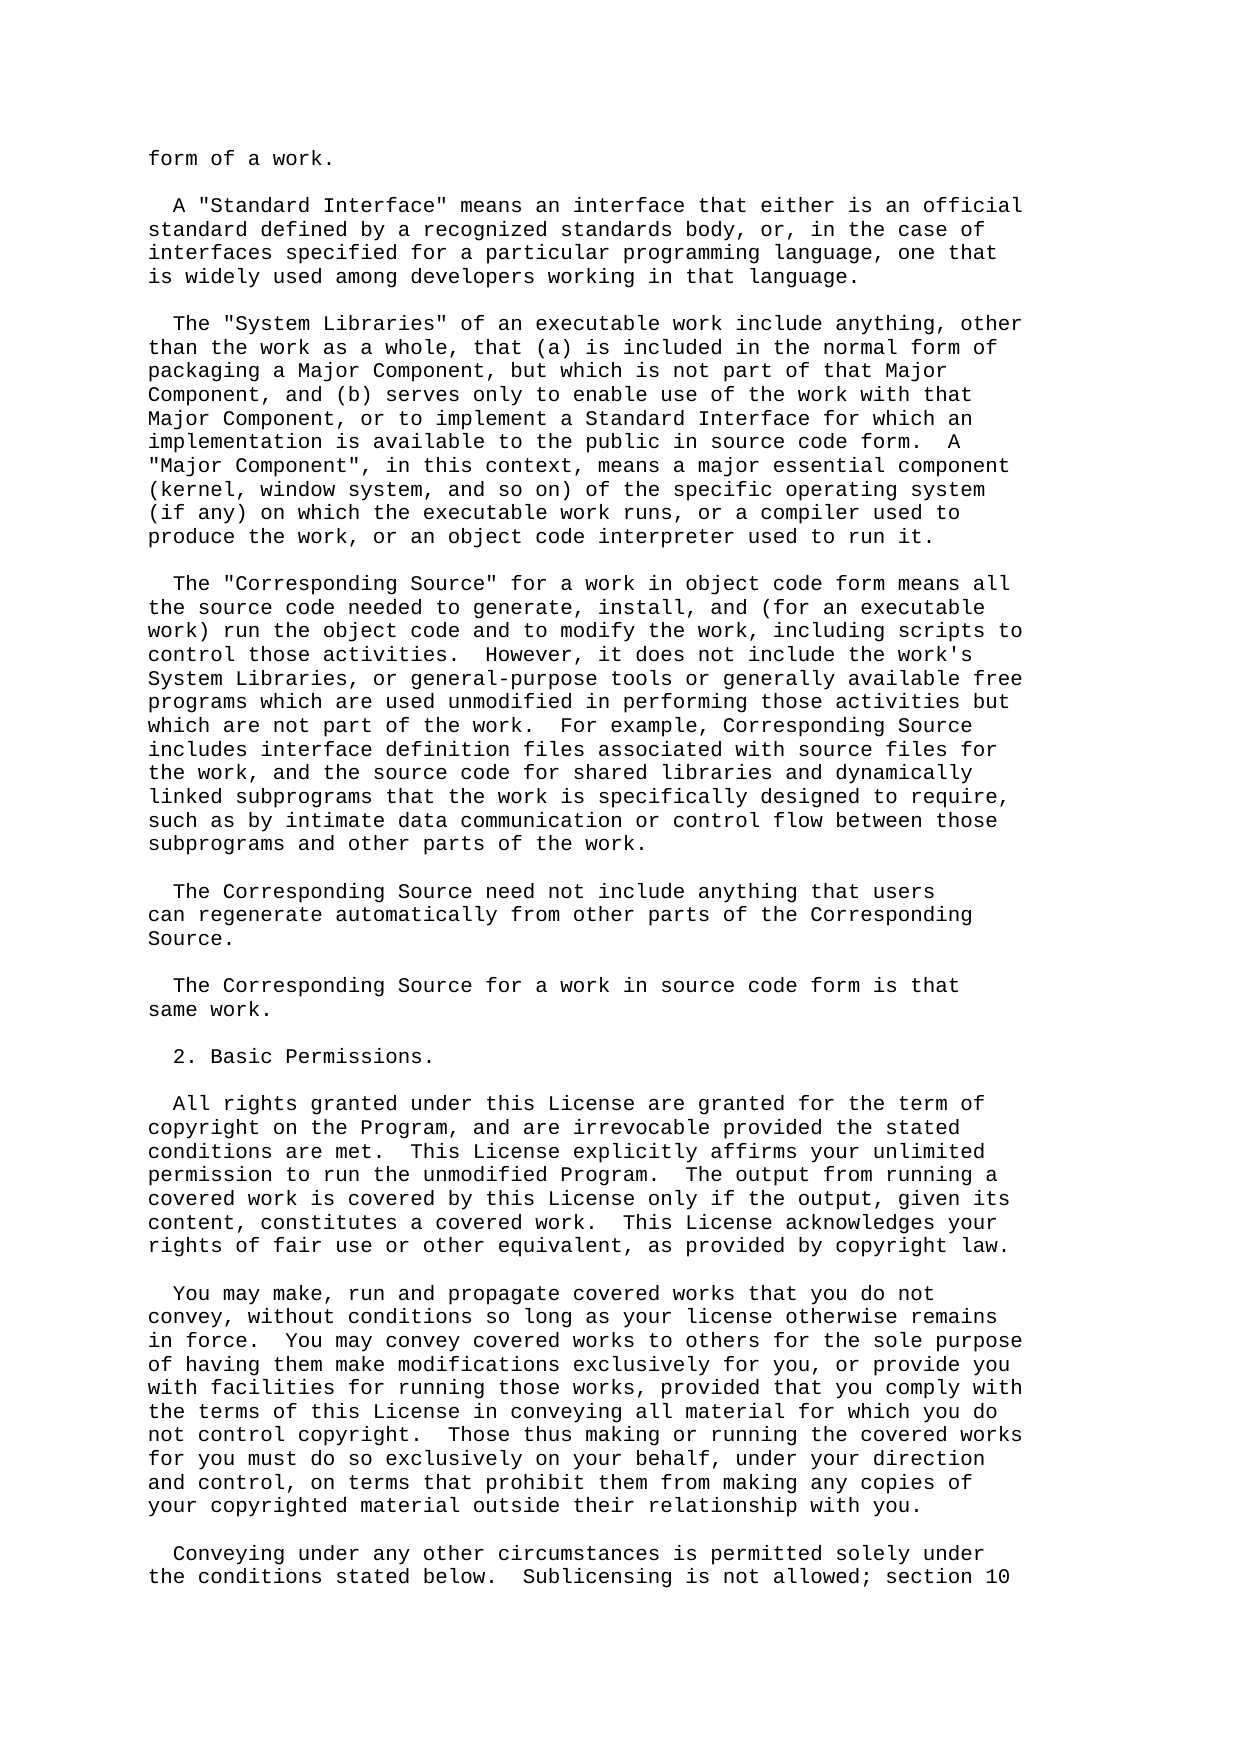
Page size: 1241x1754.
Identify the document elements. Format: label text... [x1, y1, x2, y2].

text the conditions stated below. Sublicensing is not allowed; section 10 [148, 1566, 1093, 1590]
text in force. You may convey covered works to others for the sole purpose [148, 1330, 1093, 1353]
text includes interface definition files associated with source files for [148, 739, 1093, 762]
text copyright on the Program, and are irrevocable provided the stated [148, 1117, 1093, 1141]
text same work. [148, 999, 1093, 1022]
text conditions are met. This License explicitly affirms your unlimited [148, 1141, 1093, 1164]
text Component, and (b) serves only to enable use of the work with that [148, 384, 1093, 408]
text than the work as a whole, that (a) is included in the normal form of [148, 337, 1093, 360]
text not control copyright. Those thus making or running the covered works [148, 1424, 1093, 1448]
text "Major Component", in this context, means a major essential component [148, 455, 1093, 479]
text is widely used among developers working in that language. [148, 266, 1093, 289]
text with facilities for running those works, provided that you comply with [148, 1377, 1093, 1401]
text of having them make modifications exclusively for you, or provide you [148, 1353, 1093, 1377]
text implementation is available to the public in source code form. A [148, 431, 1093, 455]
text and control, on terms that prohibit them from making any copies of [148, 1472, 1093, 1495]
text All rights granted under this License are granted for the term of [148, 1093, 1093, 1117]
text the source code needed to generate, install, and (for an executable [148, 597, 1093, 621]
text You may make, run and propagate covered works that you do not [148, 1283, 1093, 1306]
text subprograms and other parts of the work. [148, 833, 1093, 857]
text for you must do so exclusively on your behalf, under your direction [148, 1448, 1093, 1472]
text 2. Basic Permissions. [148, 1046, 1093, 1070]
text linked subprograms that the work is specifically designed to require, [148, 786, 1093, 810]
text The "Corresponding Source" for a work in object code form means all [148, 573, 1093, 597]
text which are not part of the work. For example, Corresponding Source [148, 715, 1093, 739]
text A "Standard Interface" means an interface that either is an official [148, 195, 1093, 218]
text work) run the object code and to modify the work, including scripts to [148, 621, 1093, 644]
text The "System Libraries" of an executable work include anything, other [148, 313, 1093, 337]
text form of a work. [148, 148, 1093, 171]
text such as by intimate data communication or control flow between those [148, 810, 1093, 833]
text Major Component, or to implement a Standard Interface for which an [148, 408, 1093, 431]
text your copyrighted material outside their relationship with you. [148, 1495, 1093, 1519]
text programs which are used unmodified in performing those activities but [148, 691, 1093, 715]
text Source. [148, 928, 1093, 952]
text content, constitutes a covered work. This License acknowledges your [148, 1212, 1093, 1235]
text System Libraries, or general-purpose tools or generally available free [148, 668, 1093, 691]
text the work, and the source code for shared libraries and dynamically [148, 762, 1093, 786]
text produce the work, or an object code interpreter used to run it. [148, 526, 1093, 549]
text Conveying under any other circumstances is permitted solely under [148, 1543, 1093, 1566]
text convey, without conditions so long as your license otherwise remains [148, 1306, 1093, 1330]
text covered work is covered by this License only if the output, given its [148, 1188, 1093, 1212]
text packaging a Major Component, but which is not part of that Major [148, 360, 1093, 384]
text The Corresponding Source for a work in source code form is that [148, 975, 1093, 999]
text (if any) on which the executable work runs, or a compiler used to [148, 502, 1093, 526]
text The Corresponding Source need not include anything that users [148, 881, 1093, 904]
text rights of fair use or other equivalent, as provided by copyright law. [148, 1235, 1093, 1259]
text can regenerate automatically from other parts of the Corresponding [148, 904, 1093, 928]
text (kernel, window system, and so on) of the specific operating system [148, 479, 1093, 502]
text permission to run the unmodified Program. The output from running a [148, 1164, 1093, 1188]
text the terms of this License in conveying all material for which you do [148, 1401, 1093, 1424]
text standard defined by a recognized standards body, or, in the case of [148, 218, 1093, 242]
text control those activities. However, it does not include the work's [148, 644, 1093, 668]
text interfaces specified for a particular programming language, one that [148, 242, 1093, 266]
